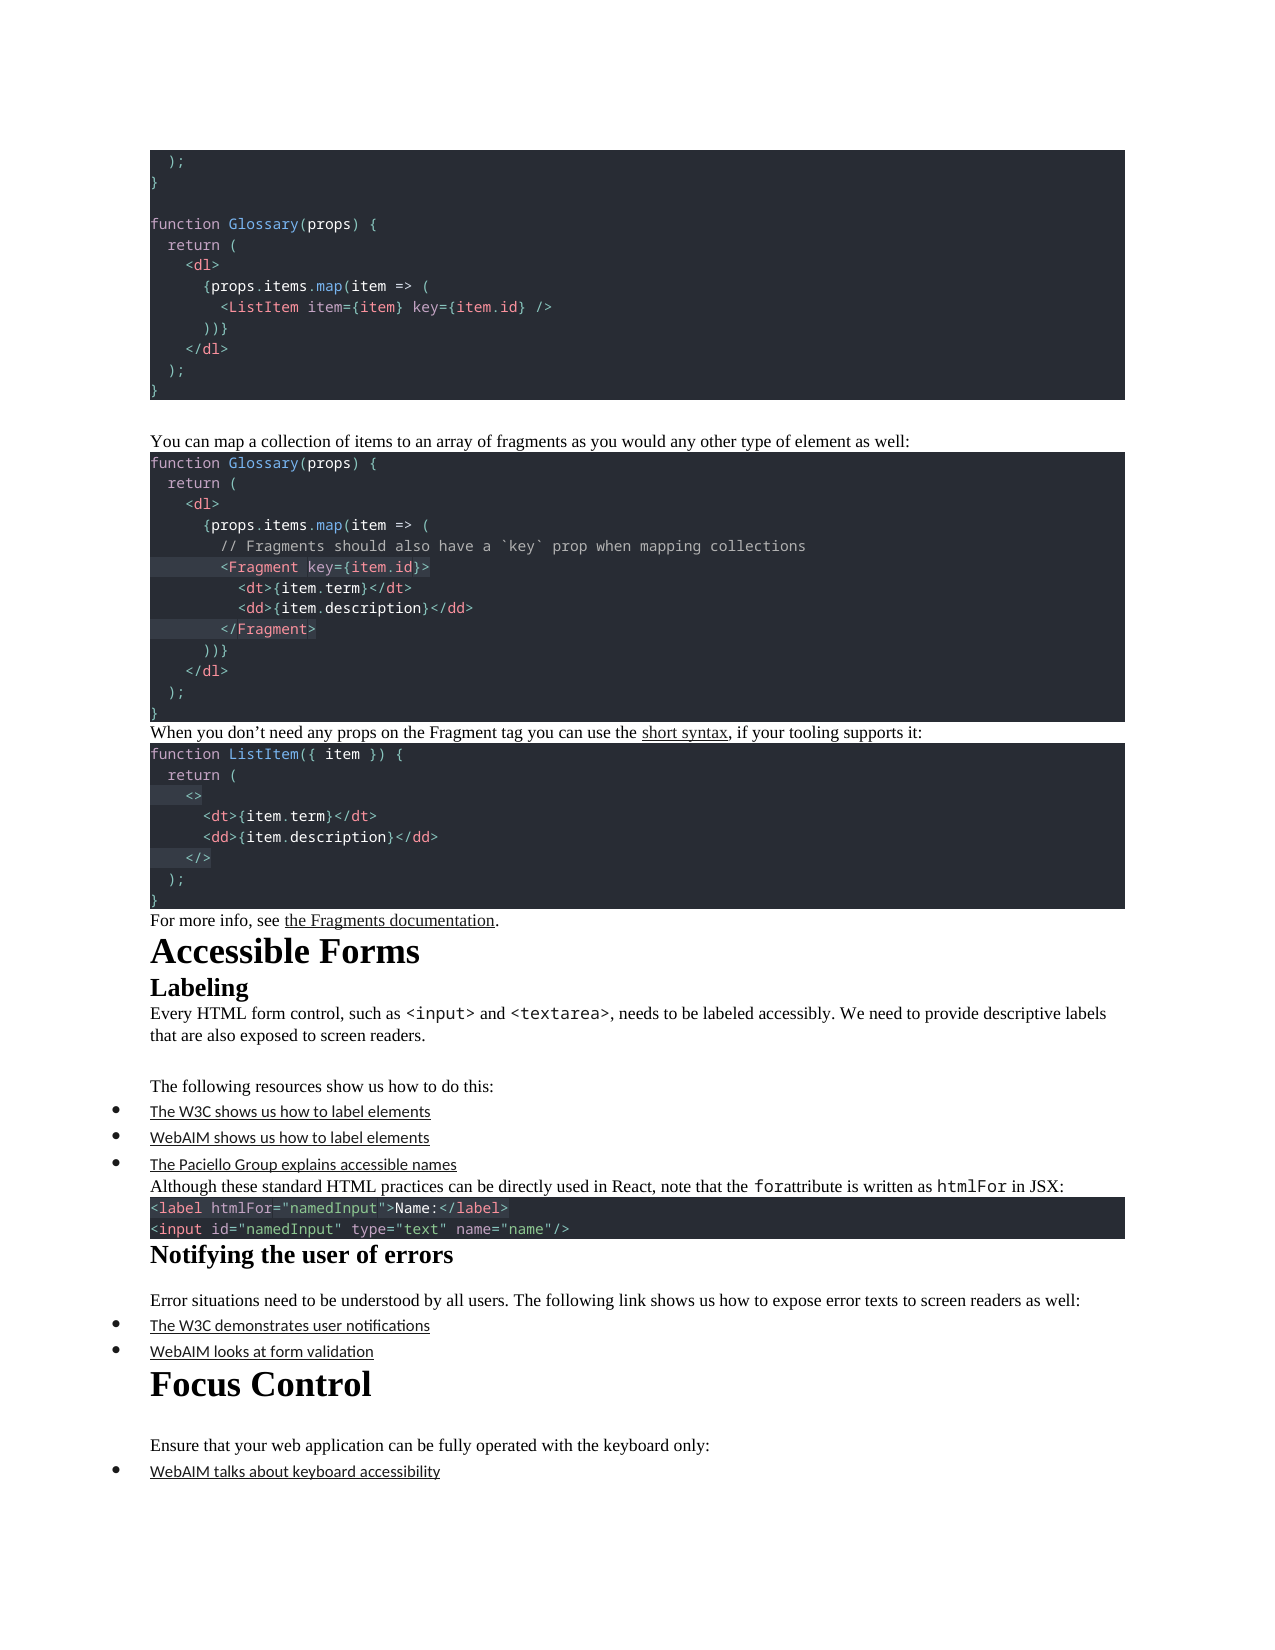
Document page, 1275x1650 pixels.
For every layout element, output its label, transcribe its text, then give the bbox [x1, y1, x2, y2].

text </dl> [150, 660, 1125, 681]
text For more info, see the Fragments documentation. [150, 909, 1125, 930]
list The Paciello Group explains accessible names [112, 1148, 1125, 1174]
text You can map a collection of items to an array of fragments as you would any other type of element as well: [150, 431, 1125, 452]
list WebAIM looks at form validation [112, 1336, 1125, 1362]
subtitle Accessible Forms [150, 930, 1125, 972]
text function ListItem({ item }) { [150, 743, 1125, 763]
text function Glossary(props) { [150, 212, 1125, 233]
text } [150, 888, 1125, 909]
text <label htmlFor="namedInput">Name:</label> [150, 1197, 1125, 1218]
text ))} [150, 639, 1125, 660]
text <dl> [150, 254, 1125, 275]
text <dd>{item.description}</dd> [150, 597, 1125, 618]
text {props.items.map(item => ( [150, 514, 1125, 535]
text return ( [150, 763, 1125, 784]
text </> [150, 847, 1125, 868]
text <dt>{item.term}</dt> [150, 805, 1125, 826]
text function Glossary(props) { [150, 452, 1125, 472]
text ))} [150, 317, 1125, 337]
text </dl> [150, 337, 1125, 358]
text <dl> [150, 493, 1125, 514]
text ); [150, 868, 1125, 888]
text } [150, 702, 1125, 722]
text Error situations need to be understood by all users. The following link shows us how to expose error texts to screen readers as well: [150, 1289, 1125, 1310]
text <dd>{item.description}</dd> [150, 826, 1125, 847]
text Although these standard HTML practices can be directly used in React, note that the forattribute is written as htmlFor in JSX: [150, 1174, 1125, 1197]
text {props.items.map(item => ( [150, 275, 1125, 296]
text <Fragment key={item.id}> [150, 556, 1125, 577]
text <dt>{item.term}</dt> [150, 577, 1125, 597]
subtitle Focus Control [150, 1362, 1125, 1404]
text Ensure that your web application can be fully operated with the keyboard only: [150, 1435, 1125, 1456]
text // Fragments should also have a `key` prop when mapping collections [150, 535, 1125, 556]
text The following resources show us how to do this: [150, 1076, 1125, 1096]
text } [150, 171, 1125, 192]
list WebAIM talks about keyboard accessibility [112, 1456, 1125, 1482]
text <> [150, 784, 1125, 805]
list The W3C demonstrates user notifications [112, 1310, 1125, 1336]
text <input id="namedInput" type="text" name="name"/> [150, 1218, 1125, 1239]
text ); [150, 150, 1125, 171]
list WebAIM shows us how to label elements [112, 1122, 1125, 1148]
text return ( [150, 472, 1125, 493]
text <ListItem item={item} key={item.id} /> [150, 296, 1125, 317]
text </Fragment> [150, 618, 1125, 639]
text } [150, 379, 1125, 400]
subtitle Notifying the user of errors [150, 1239, 1125, 1269]
text return ( [150, 233, 1125, 254]
text Every HTML form control, such as <input> and <textarea>, needs to be labeled accessibly. We need to provide descriptive labels that are also exposed to screen readers. [150, 1002, 1125, 1045]
text ); [150, 681, 1125, 702]
subtitle Labeling [150, 972, 1125, 1002]
text When you don’t need any props on the Fragment tag you can use the short syntax, if your tooling supports it: [150, 722, 1125, 743]
text ); [150, 358, 1125, 379]
list The W3C shows us how to label elements [112, 1096, 1125, 1122]
